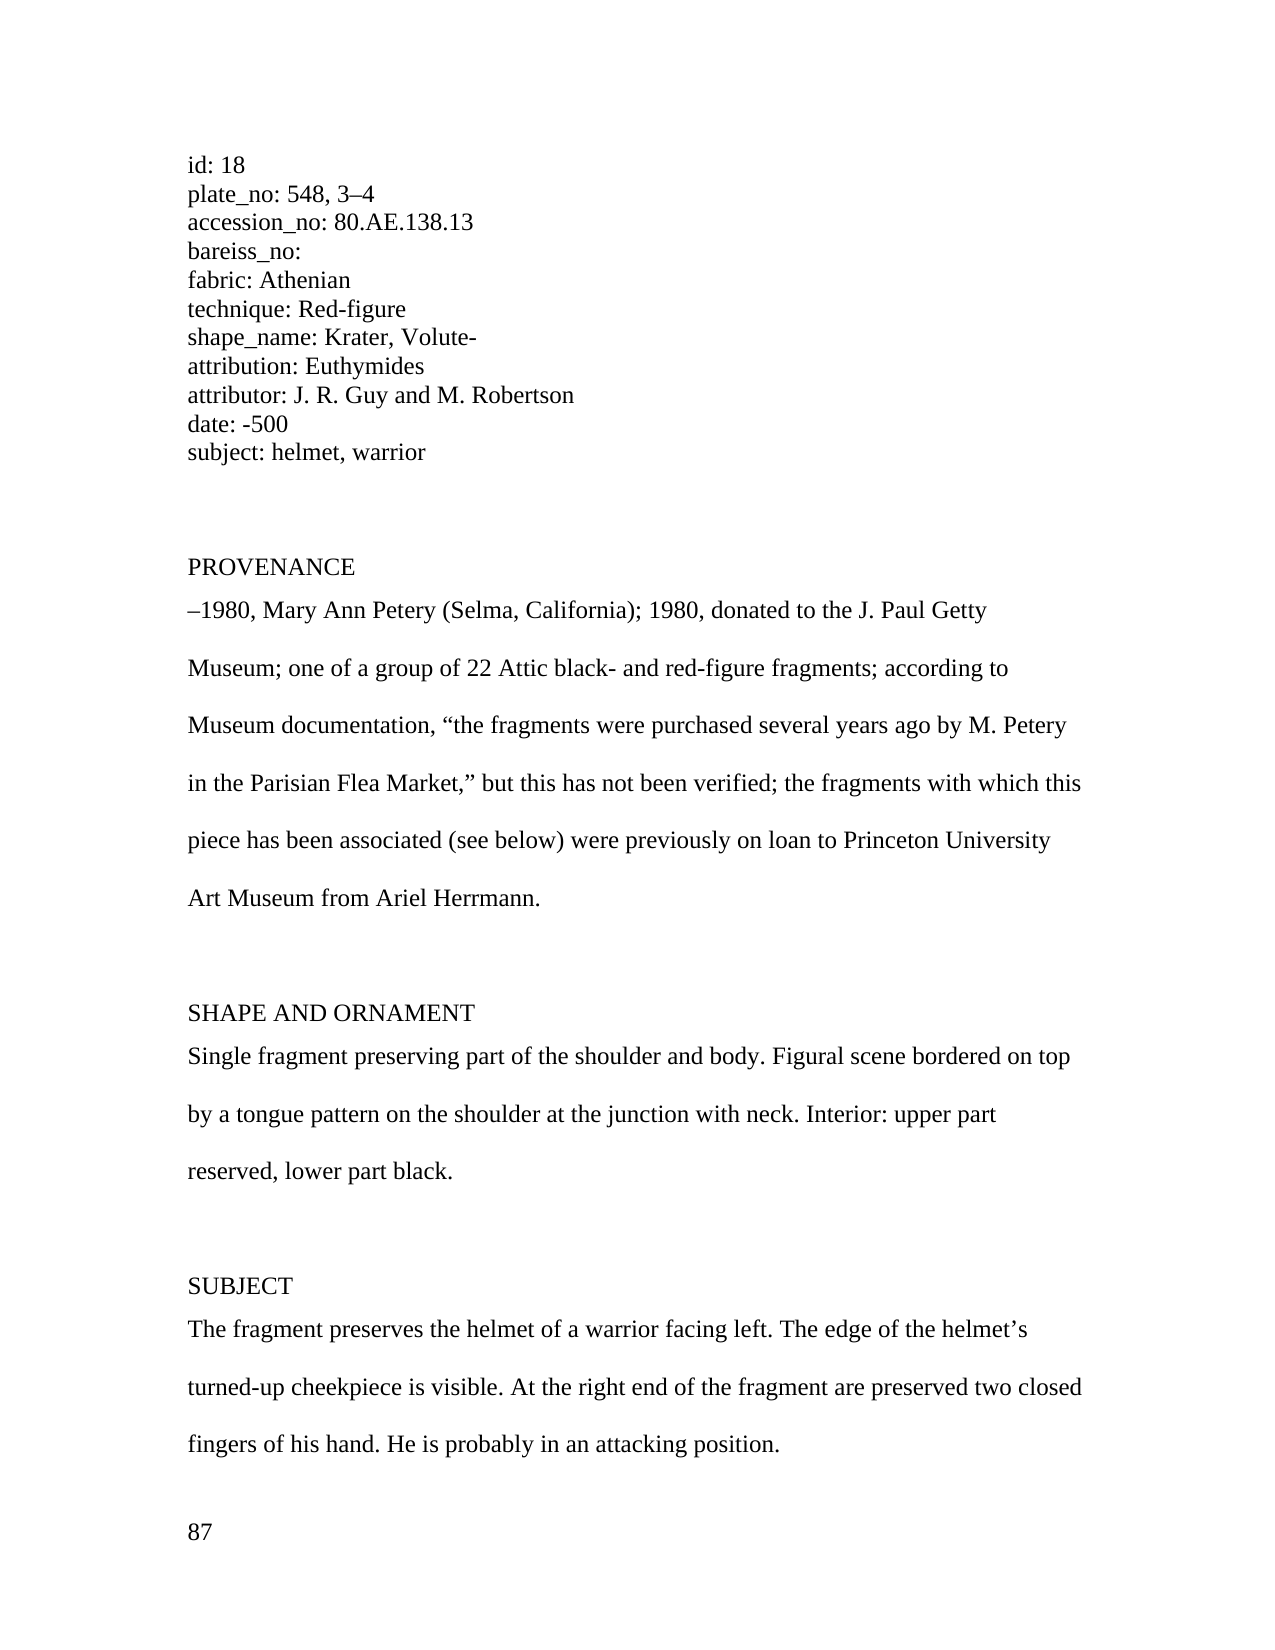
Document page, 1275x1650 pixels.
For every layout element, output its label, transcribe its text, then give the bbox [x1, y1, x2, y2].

subtitle PROVENANCE [187, 552, 1087, 581]
subtitle SUBJECT [187, 1271, 1087, 1300]
text shape_name: Krater, Volute- [187, 322, 1087, 351]
text attributor: J. R. Guy and M. Robertson [187, 380, 1087, 409]
text The fragment preserves the helmet of a warrior facing left. The edge of the helmet’s turned-up cheekpiece is visible. At the right end of the fragment are preserved two closed fingers of his hand. He is probably in an attacking position. [187, 1314, 1087, 1458]
text plate_no: 548, 3–4 [187, 179, 1087, 207]
text –1980, Mary Ann Petery (Selma, California); 1980, donated to the J. Paul Getty Museum; one of a group of 22 Attic black- and red-figure fragments; according to Museum documentation, “the fragments were purchased several years ago by M. Petery in the Parisian Flea Market,” but this has not been verified; the fragments with which this piece has been associated (see below) were previously on loan to Princeton University Art Museum from Ariel Herrmann. [187, 596, 1087, 912]
text bareiss_no: [187, 236, 1087, 265]
text attribution: Euthymides [187, 351, 1087, 380]
text fabric: Athenian [187, 265, 1087, 294]
text Single fragment preserving part of the shoulder and body. Figural scene bordered on top by a tongue pattern on the shoulder at the junction with neck. Interior: upper part reserved, lower part black. [187, 1041, 1087, 1185]
text date: -500 [187, 409, 1087, 437]
subtitle SHAPE AND ORNAMENT [187, 998, 1087, 1027]
text technique: Red-figure [187, 294, 1087, 322]
text subject: helmet, warrior [187, 437, 1087, 466]
text accession_no: 80.AE.138.13 [187, 207, 1087, 236]
text id: 18 [187, 150, 1087, 179]
